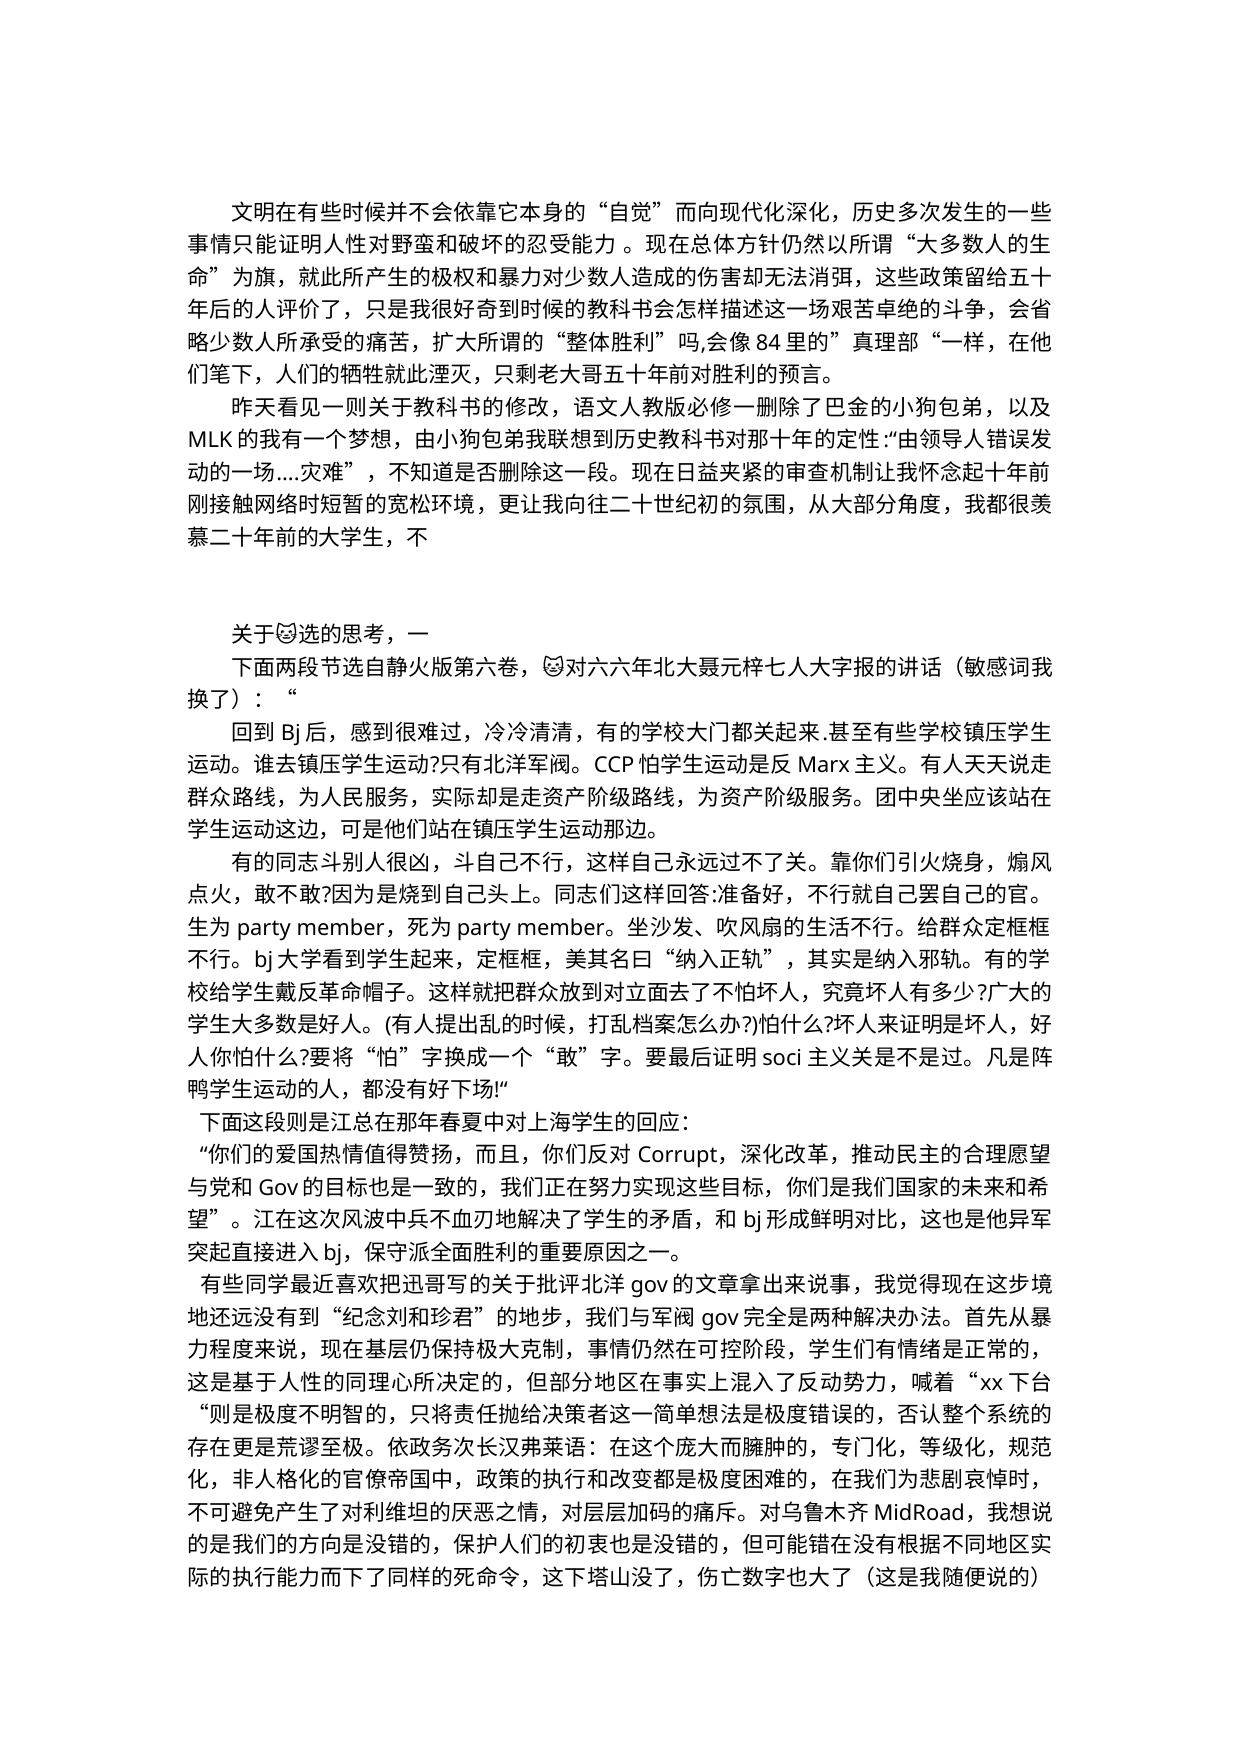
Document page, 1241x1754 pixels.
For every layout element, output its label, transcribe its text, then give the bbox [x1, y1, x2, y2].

text 有的同志斗别人很凶，斗自己不行，这样自己永远过不了关。靠你们引火烧身，煽风点火，敢不敢?因为是烧到自己头上。同志们这样回答:准备好，不行就自己罢自己的官。生为party member，死为party member。坐沙发、吹风扇的生活不行。给群众定框框不行。bj大学看到学生起来，定框框，美其名曰“纳入正轨”，其实是纳入邪轨。有的学校给学生戴反革命帽子。这样就把群众放到对立面去了不怕坏人，究竟坏人有多少?广大的学生大多数是好人。(有人提出乱的时候，打乱档案怎么办?)怕什么?坏人来证明是坏人，好人你怕什么?要将“怕”字换成一个“敢”字。要最后证明soci主义关是不是过。凡是阵鸭学生运动的人，都没有好下场!“ [187, 844, 1053, 1104]
text 下面这段则是江总在那年春夏中对上海学生的回应： [187, 1104, 1053, 1137]
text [187, 1267, 1053, 1592]
text 昨天看见一则关于教科书的修改，语文人教版必修一删除了巴金的小狗包弟，以及MLK的我有一个梦想，由小狗包弟我联想到历史教科书对那十年的定性:“由领导人错误发动的一场....灾难”，不知道是否删除这一段。现在日益夹紧的审查机制让我怀念起十年前刚接触网络时短暂的宽松环境，更让我向往二十世纪初的氛围，从大部分角度，我都很羡慕二十年前的大学生，不 [187, 389, 1053, 552]
text 关于选的思考，一 [187, 617, 1053, 649]
text “你们的爱国热情值得赞扬，而且，你们反对Corrupt，深化改革，推动民主的合理愿望与党和Gov的目标也是一致的，我们正在努力实现这些目标，你们是我们国家的未来和希望”。江在这次风波中兵不血刃地解决了学生的矛盾，和bj形成鲜明对比，这也是他异军突起直接进入bj，保守派全面胜利的重要原因之一。 [187, 1137, 1053, 1267]
text 文明在有些时候并不会依靠它本身的“自觉”而向现代化深化，历史多次发生的一些事情只能证明人性对野蛮和破坏的忍受能力 。现在总体方针仍然以所谓“大多数人的生命”为旗，就此所产生的极权和暴力对少数人造成的伤害却无法消弭，这些政策留给五十年后的人评价了，只是我很好奇到时候的教科书会怎样描述这一场艰苦卓绝的斗争，会省略少数人所承受的痛苦，扩大所谓的“整体胜利”吗,会像84里的”真理部“一样，在他们笔下，人们的牺牲就此湮灭，只剩老大哥五十年前对胜利的预言。 [187, 194, 1053, 389]
text 下面两段节选自静火版第六卷，对六六年北大聂元梓七人大字报的讲话（敏感词我换了）：“ [187, 649, 1053, 714]
text 回到Bj后，感到很难过，冷冷清清，有的学校大门都关起来.甚至有些学校镇压学生运动。谁去镇压学生运动?只有北洋军阀。CCP怕学生运动是反Marx主义。有人天天说走群众路线，为人民服务，实际却是走资产阶级路线，为资产阶级服务。团中央坐应该站在学生运动这边，可是他们站在镇压学生运动那边。 [187, 714, 1053, 844]
